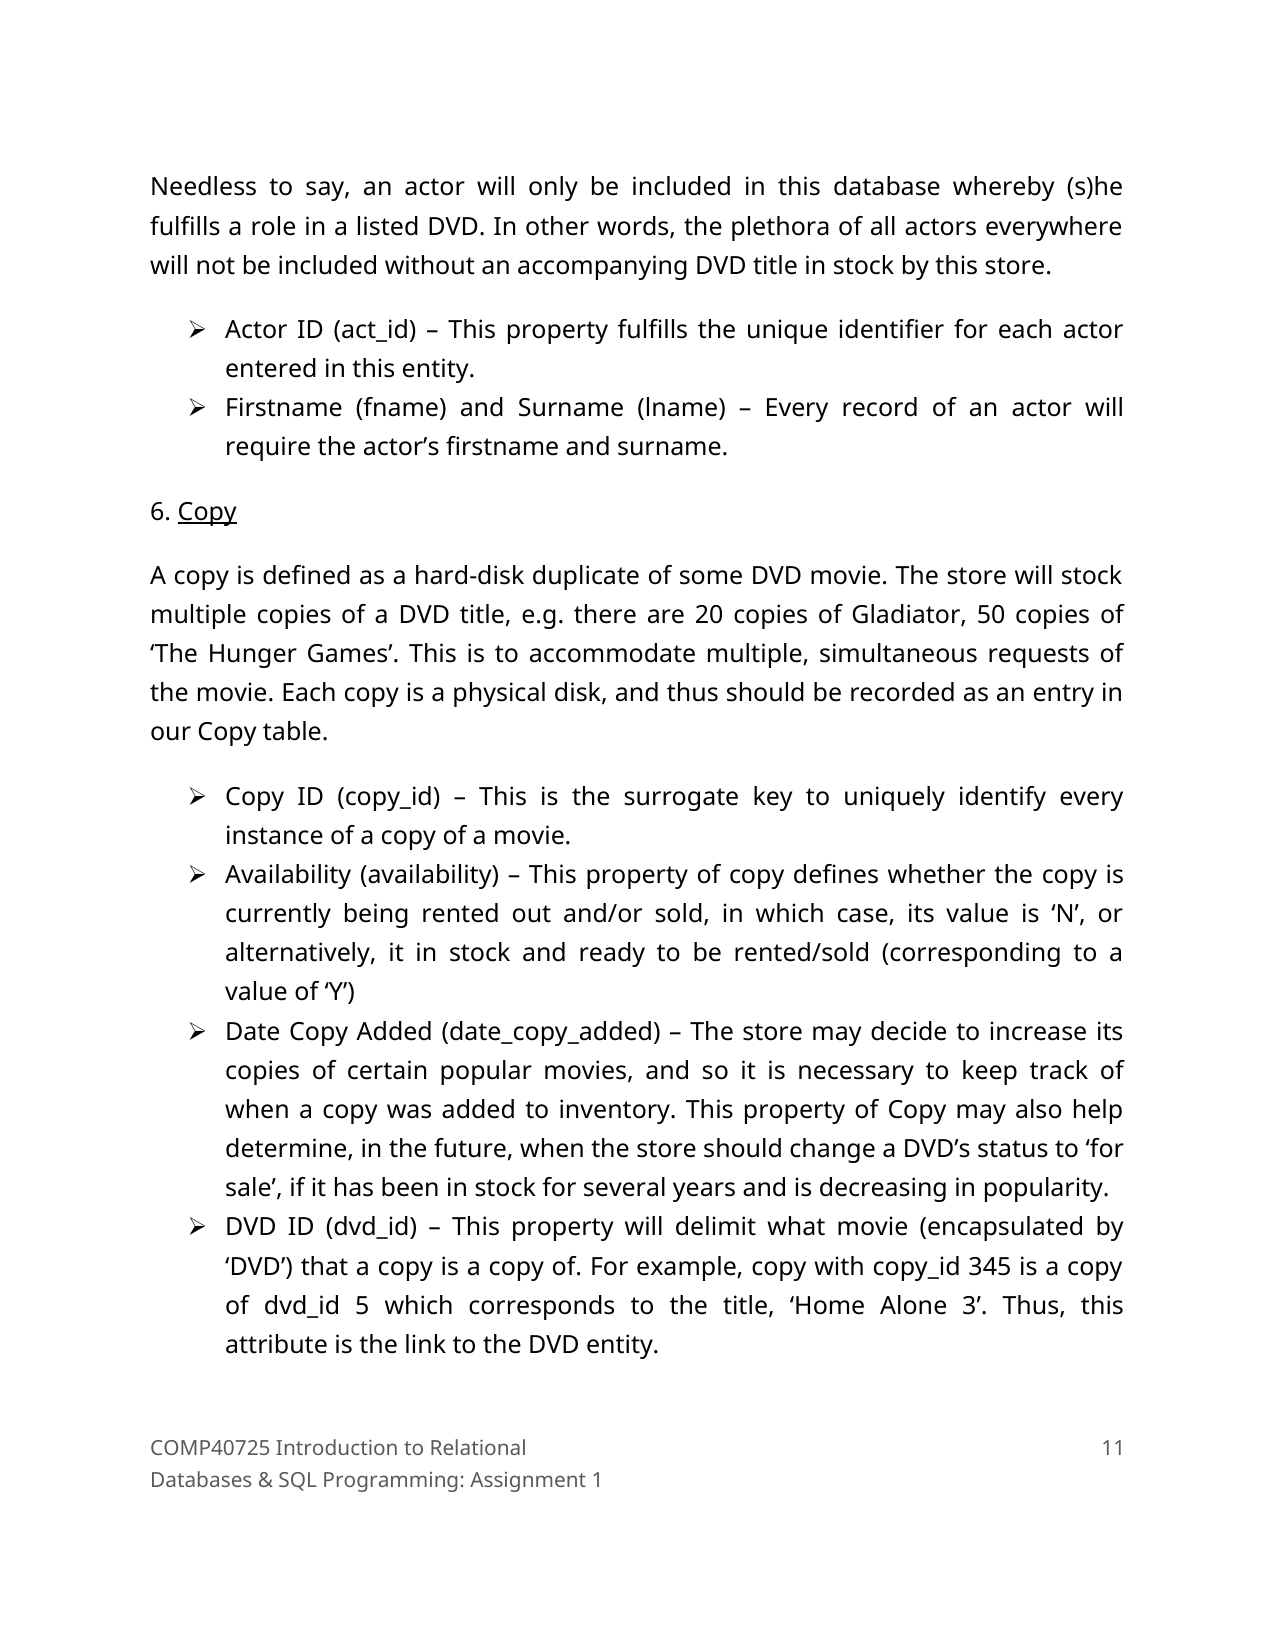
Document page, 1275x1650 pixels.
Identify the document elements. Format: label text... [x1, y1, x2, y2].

list Availability (availability) – This property of copy defines whether the copy is currently being rented out and/or sold, in which case, its value is ‘N’, or alternatively, it in stock and ready to be rented/sold (corresponding to a value of ‘Y’) [187, 857, 1125, 1008]
text Needless to say, an actor will only be included in this database whereby (s)he fulfills a role in a listed DVD. In other words, the plethora of all actors everywhere will not be included without an accompanying DVD title in stock by this store. [150, 169, 1125, 281]
text 6. Copy [150, 493, 1125, 527]
text A copy is defined as a hard-disk duplicate of some DVD movie. The store will stock multiple copies of a DVD title, e.g. there are 20 copies of Gladiator, 50 copies of ‘The Hunger Games’. This is to accommodate multiple, simultaneous requests of the movie. Each copy is a physical disk, and thus should be recorded as an entry in our Copy table. [150, 557, 1125, 748]
list DVD ID (dvd_id) – This property will delimit what movie (encapsulated by ‘DVD’) that a copy is a copy of. For example, copy with copy_id 345 is a copy of dvd_id 5 which corresponds to the title, ‘Home Alone 3’. Thus, this attribute is the link to the DVD entity. [187, 1209, 1125, 1361]
list Copy ID (copy_id) – This is the surrogate key to uniquely identify every instance of a copy of a movie. [187, 778, 1125, 851]
list Date Copy Added (date_copy_added) – The store may decide to increase its copies of certain popular movies, and so it is necessary to keep track of when a copy was added to inventory. This property of Copy may also help determine, in the future, when the store should change a DVD’s status to ‘for sale’, if it has been in stock for several years and is decreasing in popularity. [187, 1013, 1125, 1204]
list Actor ID (act_id) – This property fulfills the unique identifier for each actor entered in this entity. [187, 312, 1125, 385]
list Firstname (fname) and Surname (lname) – Every record of an actor will require the actor’s firstname and surname. [187, 390, 1125, 463]
